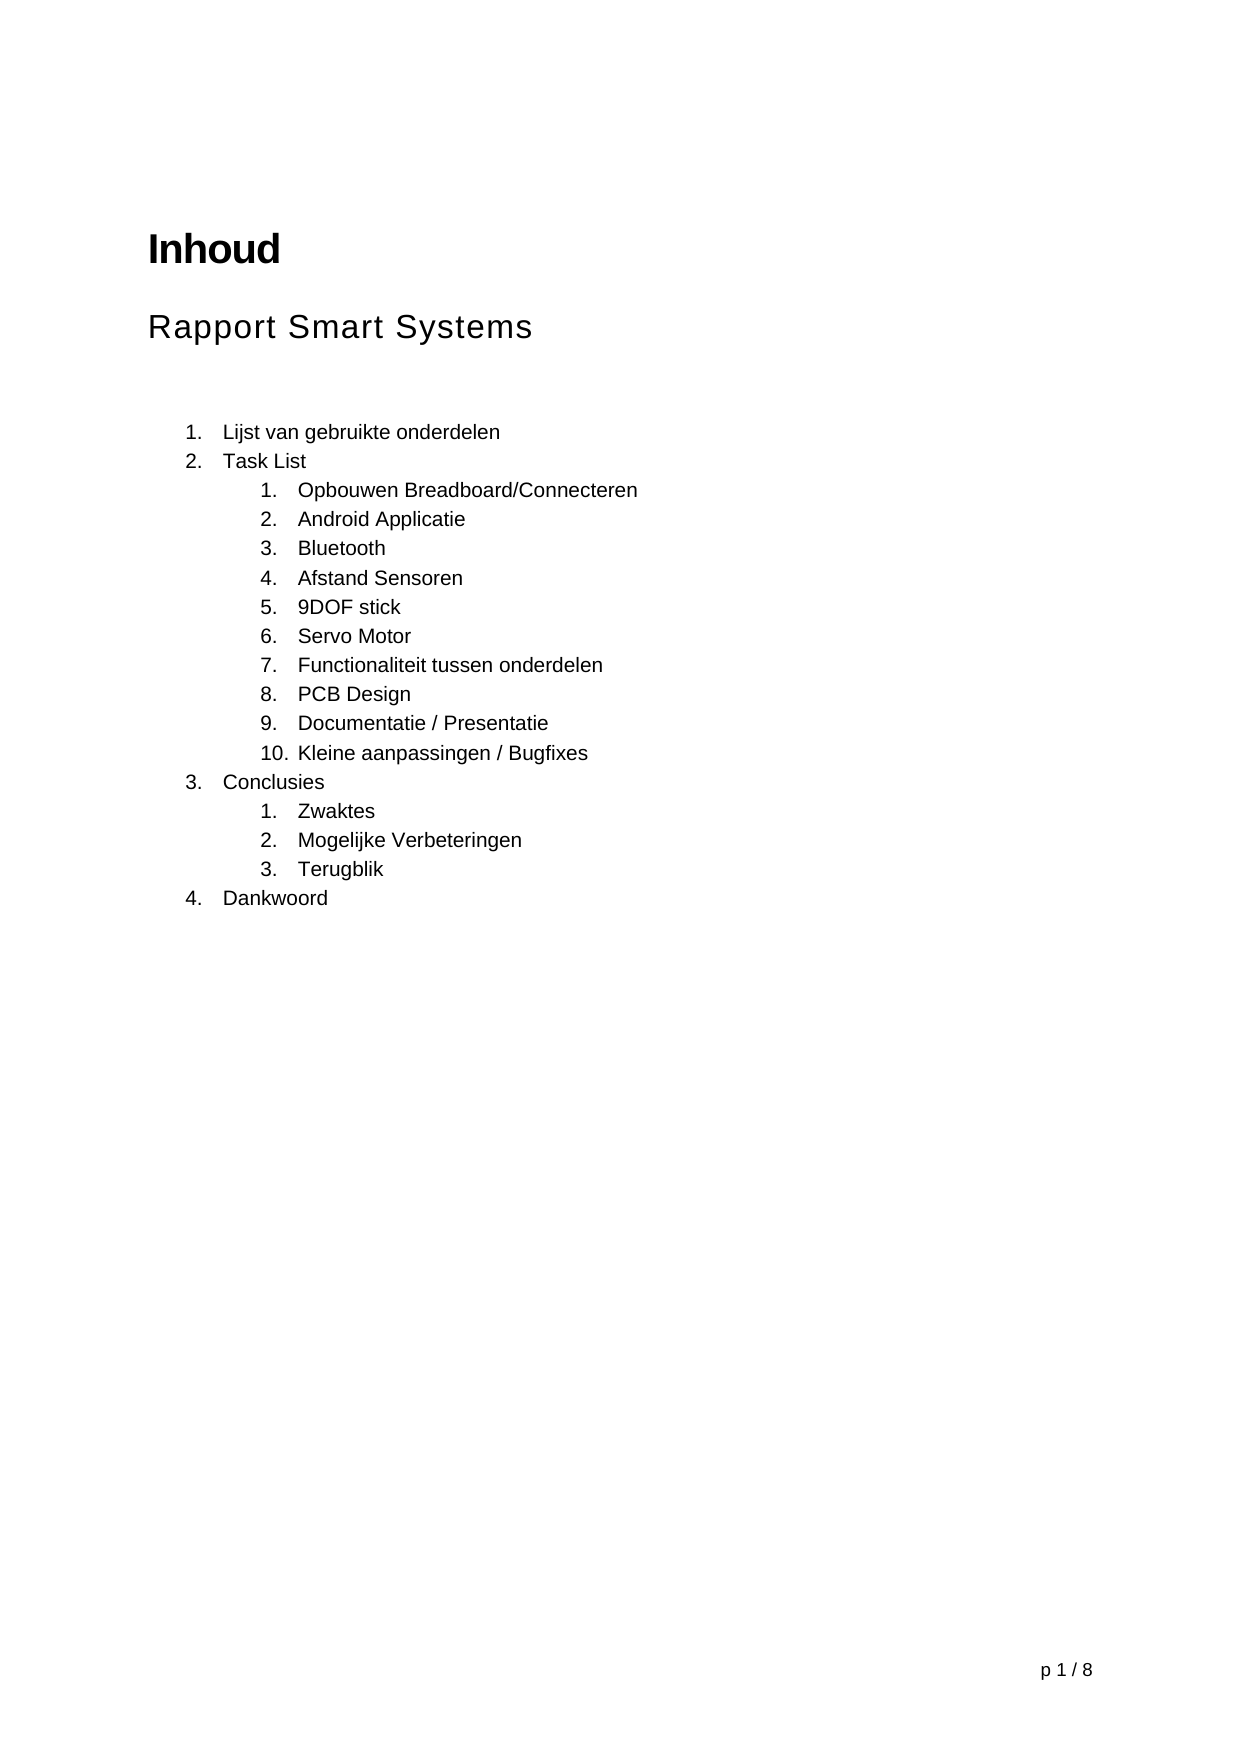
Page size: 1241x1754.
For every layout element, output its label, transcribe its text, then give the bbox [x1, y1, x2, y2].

list Lijst van gebruikte onderdelen [185, 414, 1092, 443]
list Documentatie / Presentatie [260, 706, 1092, 735]
list 9DOF stick [260, 589, 1092, 618]
list Zwaktes [260, 793, 1092, 823]
list Bluetooth [260, 531, 1092, 560]
list Conclusies [185, 764, 1092, 793]
list PCB Design [260, 677, 1092, 706]
subtitle Rapport Smart Systems [148, 302, 1092, 346]
list Mogelijke Verbeteringen [260, 823, 1092, 852]
list Servo Motor [260, 618, 1092, 648]
list Android Applicatie [260, 502, 1092, 531]
list Terugblik [260, 852, 1092, 881]
list Dankwoord [185, 881, 1092, 910]
list Afstand Sensoren [260, 560, 1092, 589]
title Inhoud [148, 218, 1092, 273]
list Task List [185, 443, 1092, 473]
list Functionaliteit tussen onderdelen [260, 648, 1092, 677]
list Kleine aanpassingen / Bugfixes [260, 735, 1092, 764]
list Opbouwen Breadboard/Connecteren [260, 473, 1092, 502]
